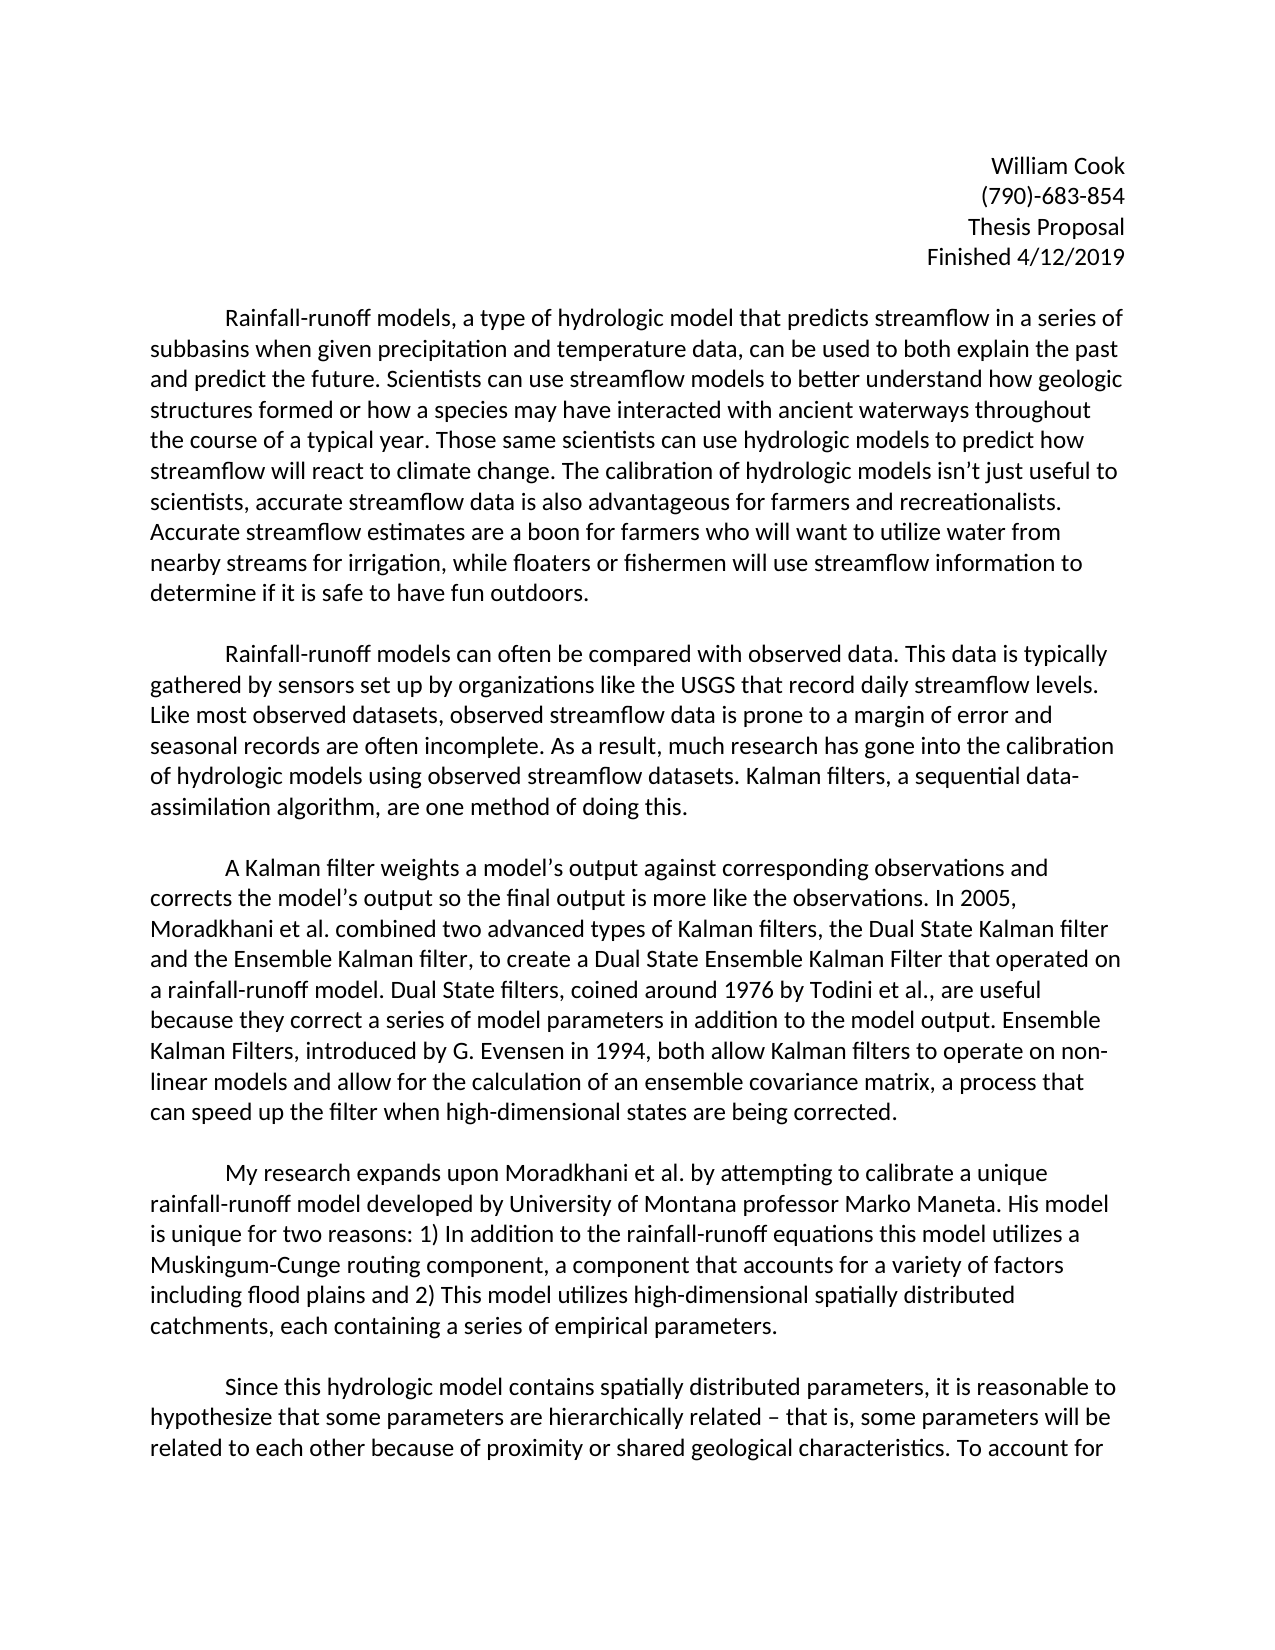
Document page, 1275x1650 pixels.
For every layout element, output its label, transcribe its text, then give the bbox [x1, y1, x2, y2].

text William Cook [150, 150, 1125, 181]
text A Kalman filter weights a model’s output against corresponding observations and corrects the model’s output so the final output is more like the observations. In 2005, Moradkhani et al. combined two advanced types of Kalman filters, the Dual State Kalman filter and the Ensemble Kalman filter, to create a Dual State Ensemble Kalman Filter that operated on a rainfall-runoff model. Dual State filters, coined around 1976 by Todini et al., are useful because they correct a series of model parameters in addition to the model output. Ensemble Kalman Filters, introduced by G. Evensen in 1994, both allow Kalman filters to operate on non-linear models and allow for the calculation of an ensemble covariance matrix, a process that can speed up the filter when high-dimensional states are being corrected. [150, 852, 1125, 1127]
text Thesis Proposal [150, 211, 1125, 242]
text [150, 1371, 1125, 1462]
text My research expands upon Moradkhani et al. by attempting to calibrate a unique rainfall-runoff model developed by University of Montana professor Marko Maneta. His model is unique for two reasons: 1) In addition to the rainfall-runoff equations this model utilizes a Muskingum-Cunge routing component, a component that accounts for a variety of factors including flood plains and 2) This model utilizes high-dimensional spatially distributed catchments, each containing a series of empirical parameters. [150, 1157, 1125, 1340]
text Rainfall-runoff models can often be compared with observed data. This data is typically gathered by sensors set up by organizations like the USGS that record daily streamflow levels. Like most observed datasets, observed streamflow data is prone to a margin of error and seasonal records are often incomplete. As a result, much research has gone into the calibration of hydrologic models using observed streamflow datasets. Kalman filters, a sequential data-assimilation algorithm, are one method of doing this. [150, 638, 1125, 821]
text (790)-683-854 [150, 181, 1125, 211]
text Rainfall-runoff models, a type of hydrologic model that predicts streamflow in a series of subbasins when given precipitation and temperature data, can be used to both explain the past and predict the future. Scientists can use streamflow models to better understand how geologic structures formed or how a species may have interacted with ancient waterways throughout the course of a typical year. Those same scientists can use hydrologic models to predict how streamflow will react to climate change. The calibration of hydrologic models isn’t just useful to scientists, accurate streamflow data is also advantageous for farmers and recreationalists. Accurate streamflow estimates are a boon for farmers who will want to utilize water from nearby streams for irrigation, while floaters or fishermen will use streamflow information to determine if it is safe to have fun outdoors. [150, 303, 1125, 608]
text Finished 4/12/2019 [150, 242, 1125, 272]
